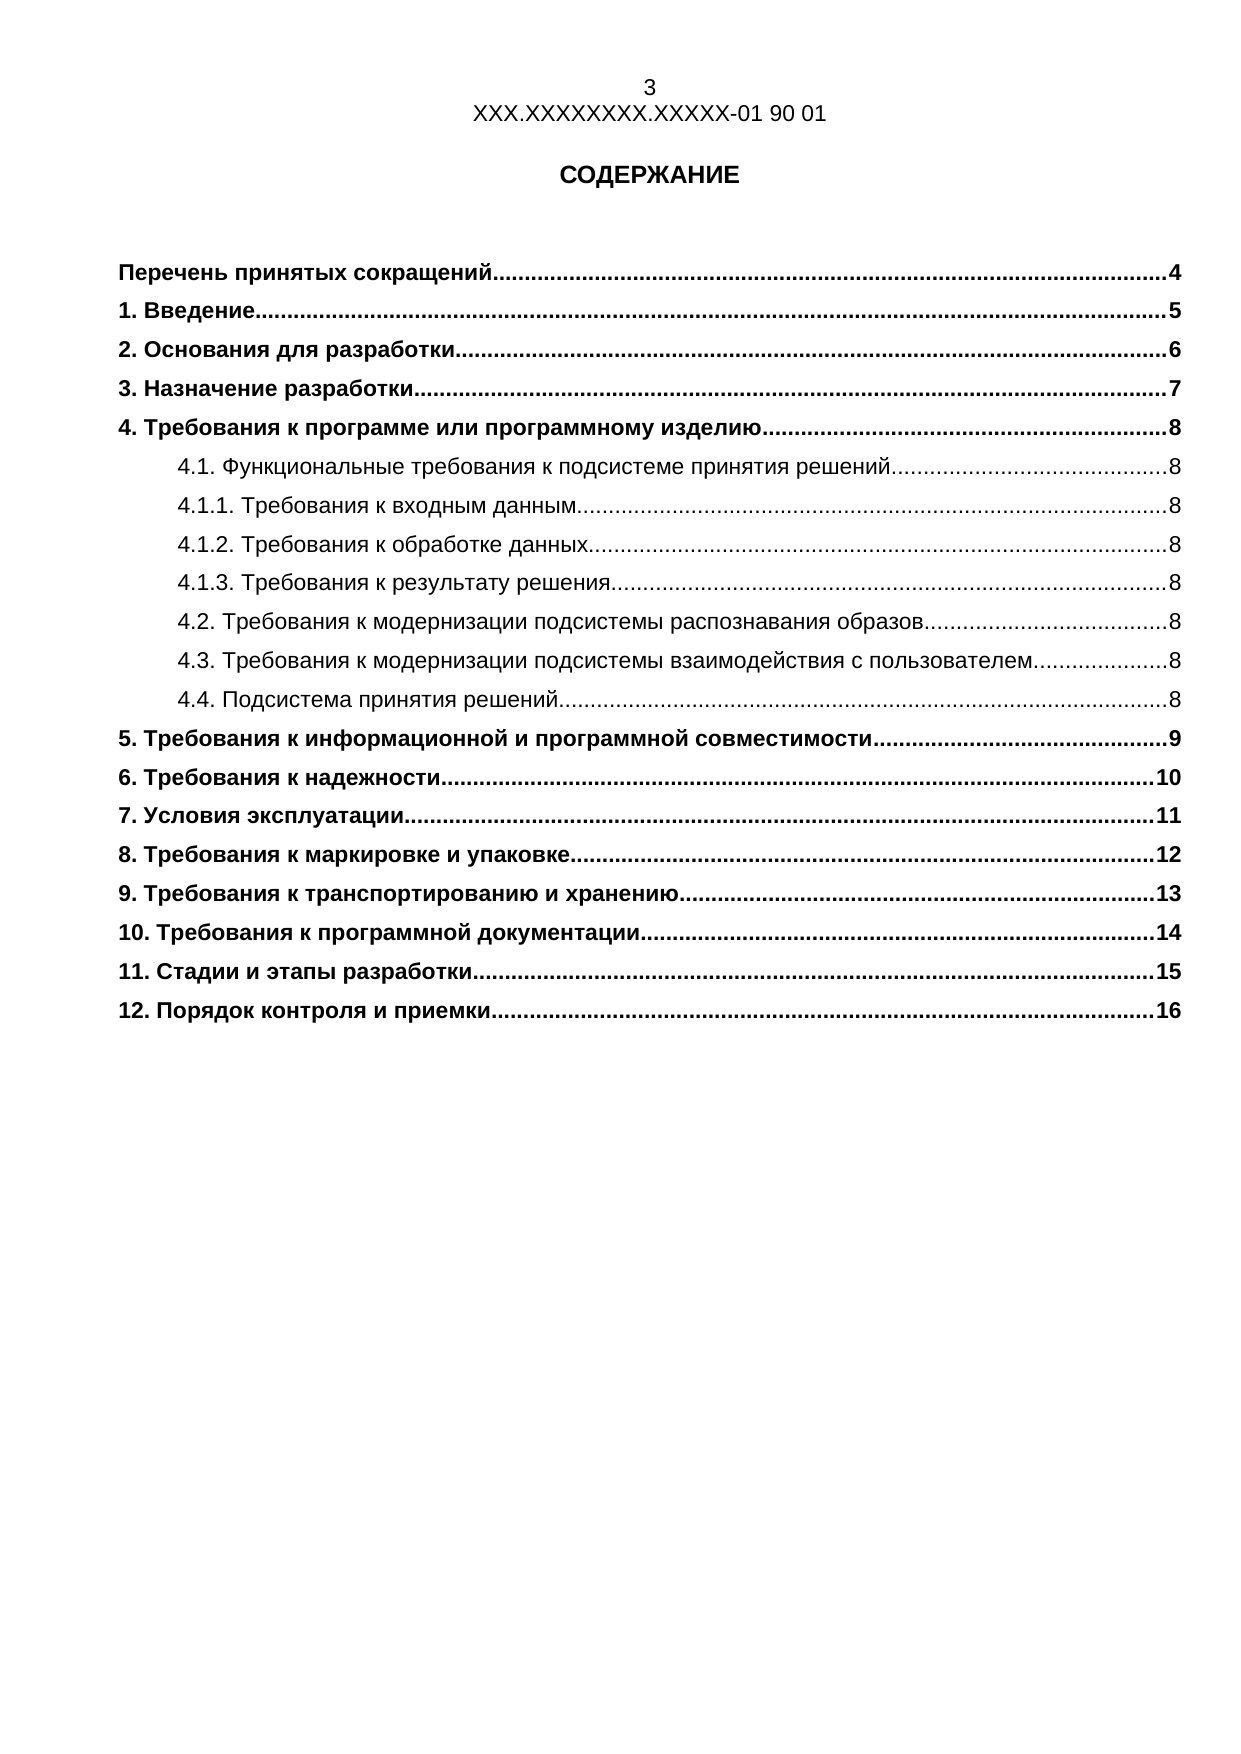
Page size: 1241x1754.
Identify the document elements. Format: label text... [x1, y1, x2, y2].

text СОДЕРЖАНИЕ [118, 160, 1181, 189]
